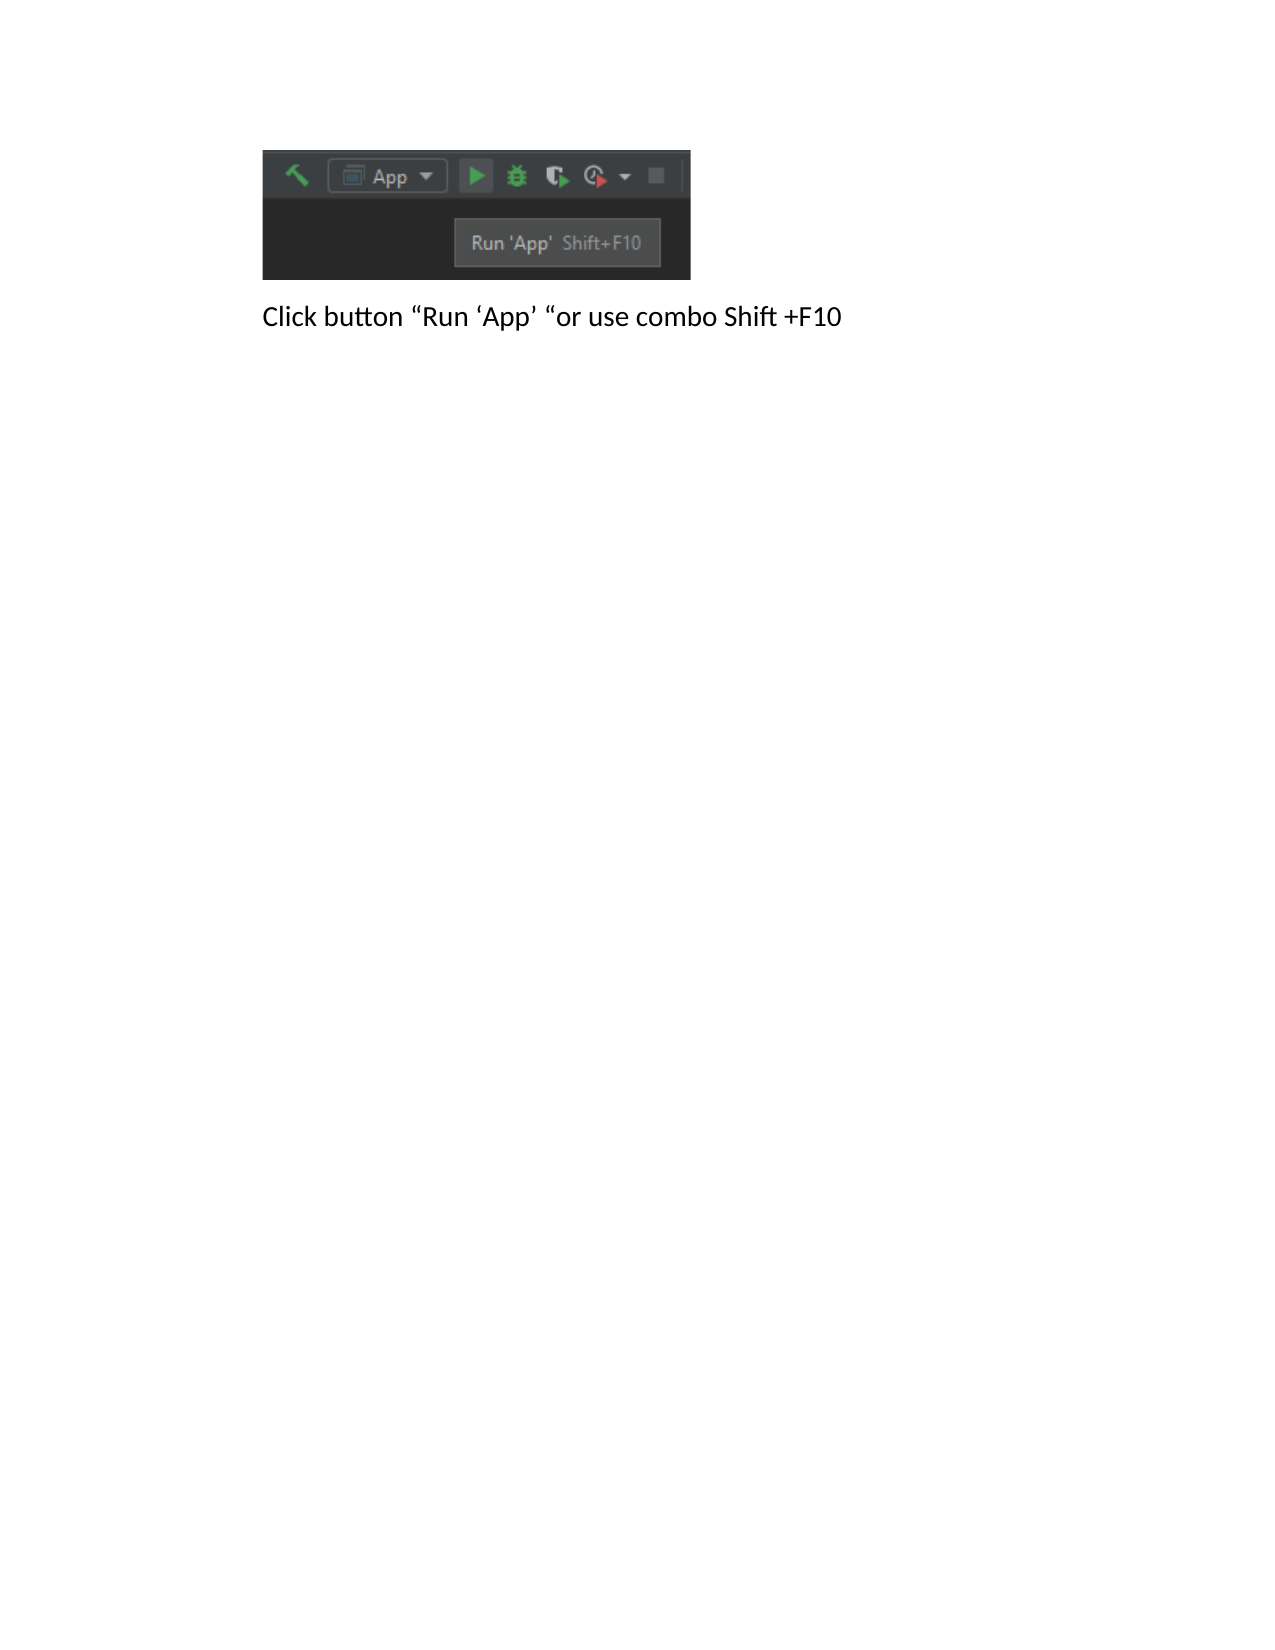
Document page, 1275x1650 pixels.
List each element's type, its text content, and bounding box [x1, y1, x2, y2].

picture [262, 150, 691, 280]
text Click button “Run ‘App’ “or use combo Shift +F10 [187, 298, 1125, 334]
